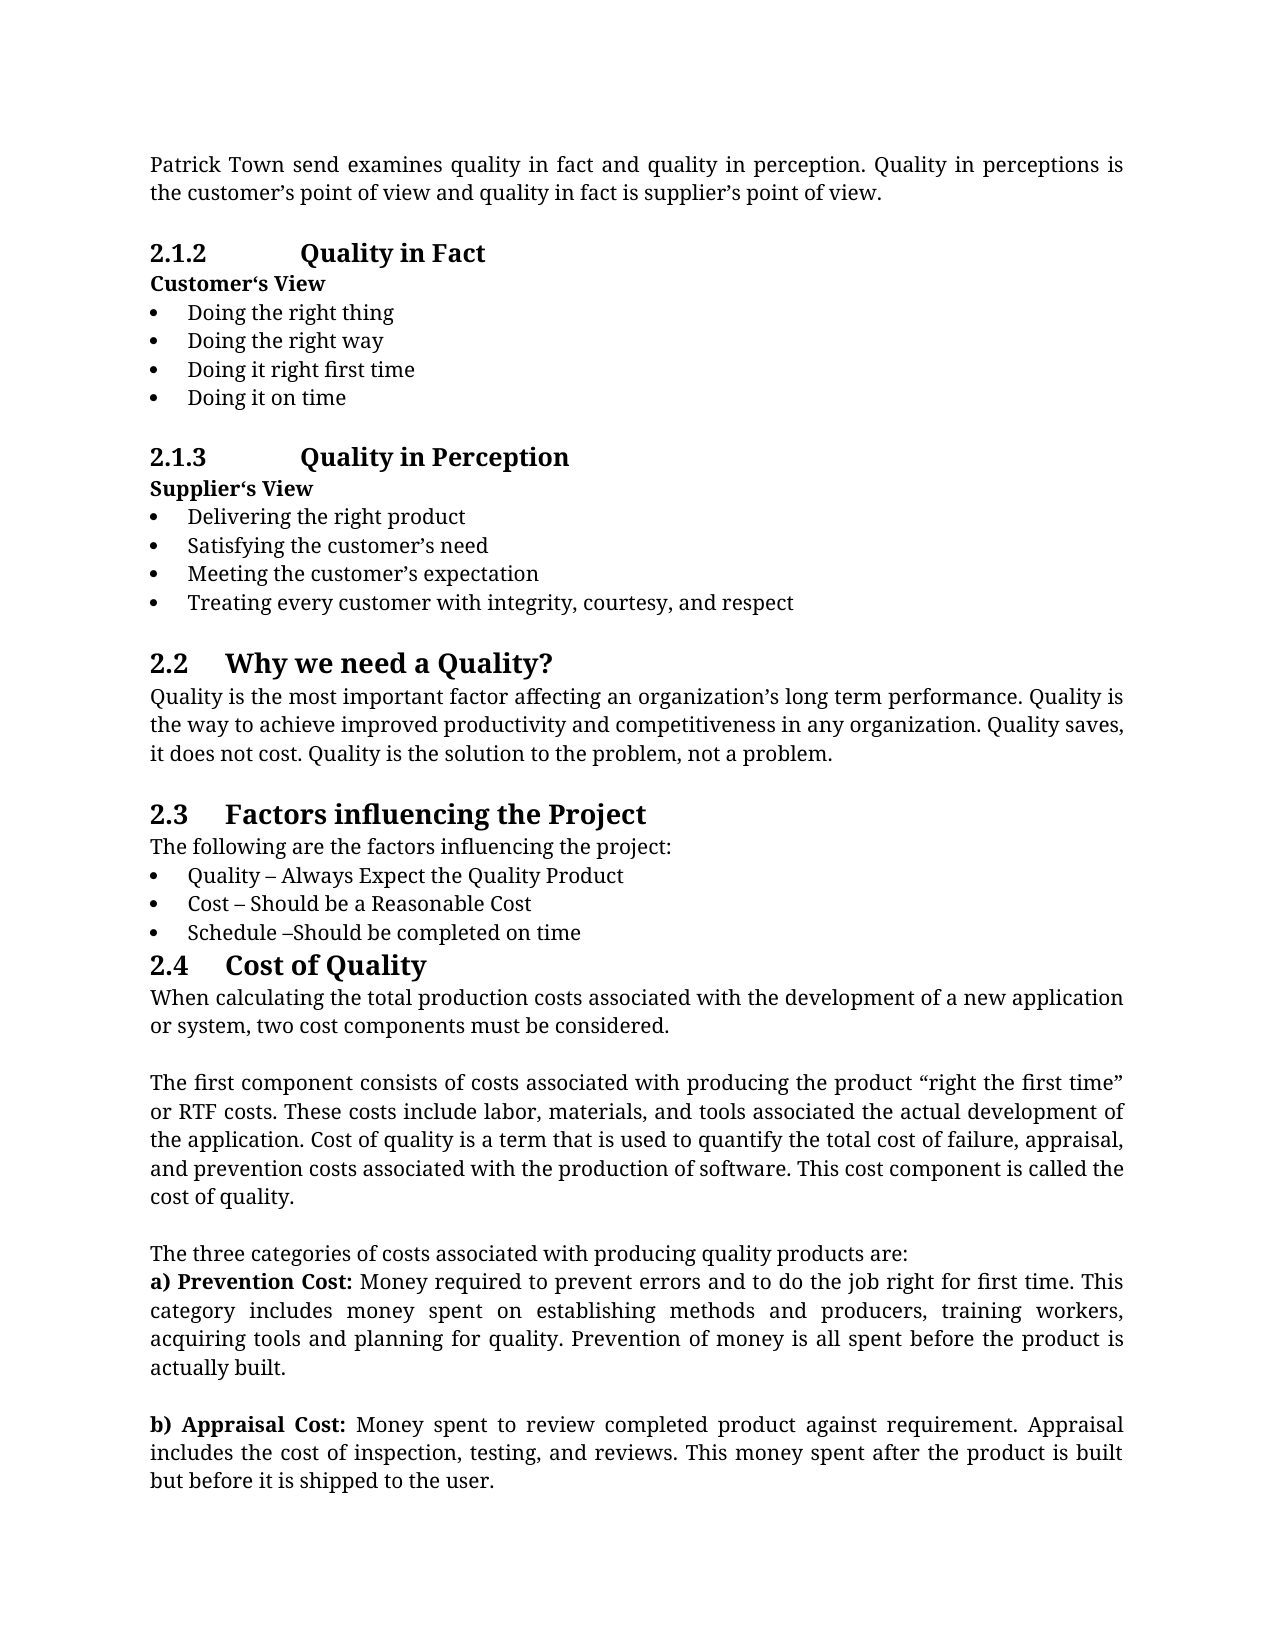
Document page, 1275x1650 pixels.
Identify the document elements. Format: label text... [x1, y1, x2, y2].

text The following are the factors influencing the project: [150, 832, 1125, 861]
list Doing it right first time [150, 355, 1125, 383]
text Customer‘s View [150, 269, 1125, 298]
text When calculating the total production costs associated with the development of a new application or system, two cost components must be considered. [150, 983, 1125, 1040]
text Quality is the most important factor affecting an organization’s long term performance. Quality is the way to achieve improved productivity and competitiveness in any organization. Quality saves, it does not cost. Quality is the solution to the problem, not a problem. [150, 682, 1125, 767]
text 2.3 Factors influencing the Project [150, 796, 1125, 832]
text a) Prevention Cost: Money required to prevent errors and to do the job right for first time. This category includes money spent on establishing methods and producers, training workers, acquiring tools and planning for quality. Prevention of money is all spent before the product is actually built. [150, 1267, 1125, 1381]
list Satisfying the customer’s need [150, 531, 1125, 559]
list Doing the right way [150, 326, 1125, 355]
list Doing it on time [150, 383, 1125, 412]
text Patrick Town send examines quality in fact and quality in perception. Quality in perceptions is the customer’s point of view and quality in fact is supplier’s point of view. [150, 150, 1125, 207]
text The first component consists of costs associated with producing the product “right the first time” or RTF costs. These costs include labor, materials, and tools associated the actual development of the application. Cost of quality is a term that is used to quantify the total cost of failure, appraisal, and prevention costs associated with the production of software. This cost component is called the cost of quality. [150, 1068, 1125, 1211]
text 2.1.3 Quality in Perception [150, 440, 1125, 474]
text Supplier‘s View [150, 474, 1125, 502]
list Schedule –Should be completed on time [150, 918, 1125, 946]
text 2.2 Why we need a Quality? [150, 645, 1125, 682]
list Doing the right thing [150, 298, 1125, 326]
text 2.4 Cost of Quality [150, 946, 1125, 983]
list Treating every customer with integrity, courtesy, and respect [150, 588, 1125, 616]
list Cost – Should be a Reasonable Cost [150, 889, 1125, 918]
list Delivering the right product [150, 502, 1125, 531]
list Quality – Always Expect the Quality Product [150, 861, 1125, 889]
text 2.1.2 Quality in Fact [150, 235, 1125, 269]
list Meeting the customer’s expectation [150, 559, 1125, 588]
text b) Appraisal Cost: Money spent to review completed product against requirement. Appraisal includes the cost of inspection, testing, and reviews. This money spent after the product is built but before it is shipped to the user. [150, 1410, 1125, 1495]
text The three categories of costs associated with producing quality products are: [150, 1239, 1125, 1267]
